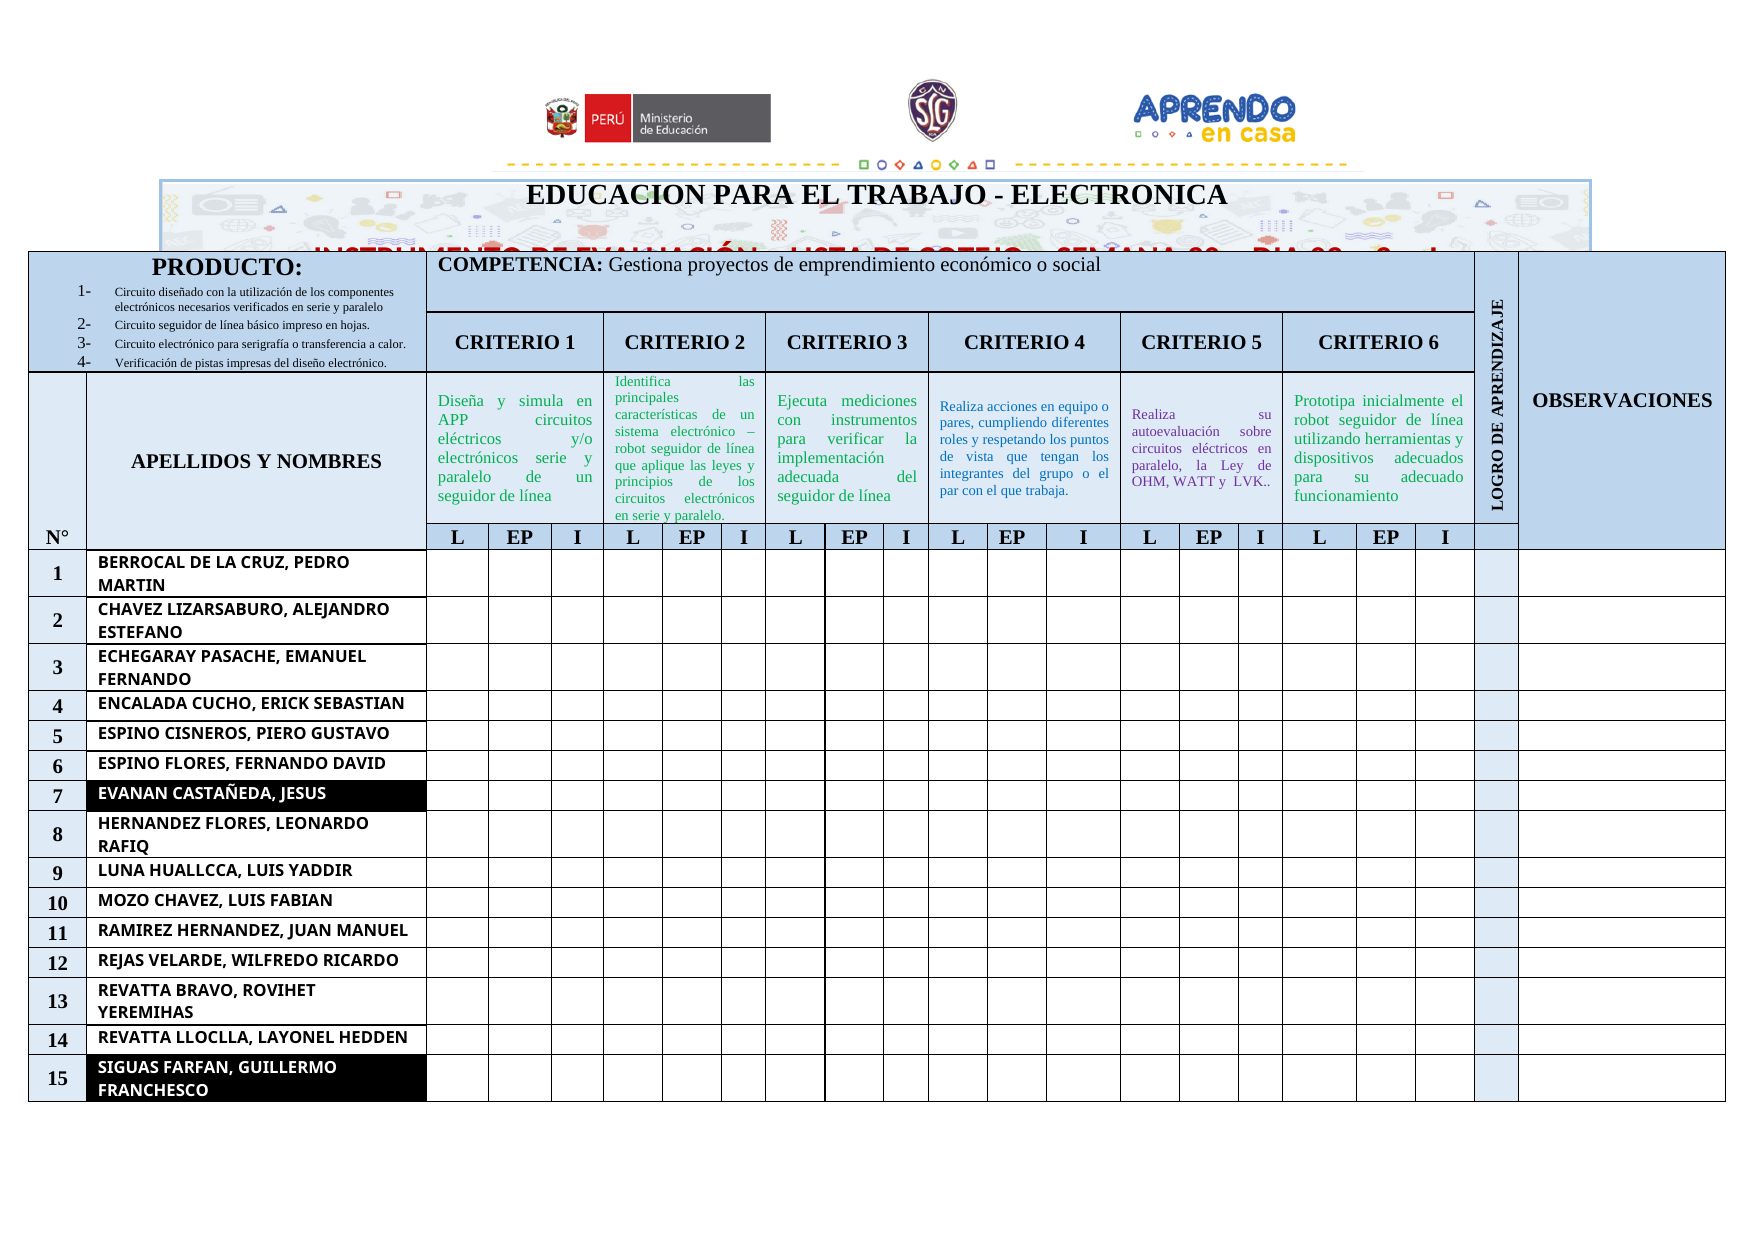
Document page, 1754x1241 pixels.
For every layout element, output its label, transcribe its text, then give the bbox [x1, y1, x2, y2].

table_cell [826, 751, 883, 780]
table_cell [1357, 978, 1415, 1024]
table_cell [1475, 644, 1518, 690]
table_cell [884, 1025, 928, 1054]
table_cell [766, 918, 824, 947]
table_cell [1416, 888, 1474, 917]
table_cell [1047, 550, 1120, 596]
table_cell [929, 918, 987, 947]
table_cell I [1047, 524, 1120, 549]
table_cell [988, 597, 1046, 643]
table_cell [1121, 858, 1179, 887]
table_cell [766, 644, 824, 690]
table_cell [1519, 858, 1725, 887]
table_cell ESPINO CISNEROS, PIERO GUSTAVO [87, 722, 426, 750]
table_cell [1239, 644, 1282, 690]
table_cell 7 [29, 781, 86, 810]
table_cell [1180, 751, 1238, 780]
table_cell [826, 811, 883, 857]
table_cell [826, 978, 883, 1024]
table_cell [1180, 597, 1238, 643]
table_cell [884, 858, 928, 887]
table_cell [1121, 918, 1179, 947]
table_cell [1121, 550, 1179, 596]
table_cell [884, 721, 928, 750]
table_cell [988, 918, 1046, 947]
table_cell [1475, 858, 1518, 887]
table_cell EP [826, 524, 883, 549]
table_cell [663, 781, 721, 810]
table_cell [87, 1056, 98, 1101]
table_cell [1475, 948, 1518, 977]
table_cell [722, 597, 765, 643]
table_cell 11 [29, 918, 86, 947]
table_cell EVANAN CASTAÑEDA, JESUS [87, 782, 426, 810]
table_cell [1239, 781, 1282, 810]
table_cell 14 [29, 1025, 86, 1054]
table_cell [604, 858, 662, 887]
table_cell [722, 781, 765, 810]
table_cell [1475, 781, 1518, 810]
table_cell [1047, 858, 1120, 887]
table_cell [1519, 978, 1725, 1024]
table_cell [766, 691, 824, 720]
table_cell [1047, 1055, 1120, 1101]
table_cell [1416, 550, 1474, 596]
table_cell [663, 1025, 721, 1054]
table_cell [988, 811, 1046, 857]
table_cell [1180, 858, 1238, 887]
table_cell [929, 550, 987, 596]
table_cell [826, 781, 883, 810]
table_cell EP [1357, 524, 1415, 549]
table_cell [604, 918, 662, 947]
table_cell EP [489, 524, 551, 549]
table_cell [1416, 918, 1474, 947]
table_cell [1239, 858, 1282, 887]
table_cell [489, 1025, 551, 1054]
table_cell [1357, 1055, 1415, 1101]
table_cell [552, 1055, 603, 1101]
table_cell I [884, 524, 928, 549]
table_cell [489, 691, 551, 720]
table_cell [988, 781, 1046, 810]
table_cell [766, 781, 824, 810]
table_cell [427, 1025, 488, 1054]
table_cell [1519, 1025, 1725, 1054]
table_cell [988, 978, 1046, 1024]
table_cell [427, 948, 488, 977]
table_cell [766, 978, 824, 1024]
table_cell [1283, 858, 1356, 887]
table_cell [826, 644, 883, 690]
table_cell [489, 644, 551, 690]
table_cell [552, 978, 603, 1024]
table_cell [1283, 888, 1356, 917]
table_cell [1180, 918, 1238, 947]
table_cell [988, 948, 1046, 977]
table_cell CRITERIO 6 [1283, 313, 1474, 371]
table_cell Identifica las principales características de un sistema electrónico – robot seguidor de línea que aplique las leyes y principios de los circuitos electrónicos en serie y paralelo. [604, 373, 765, 523]
table_cell [604, 811, 662, 857]
table_cell 2 [29, 597, 86, 643]
table_cell [427, 1055, 488, 1101]
table_cell [489, 811, 551, 857]
table_cell [1180, 781, 1238, 810]
table_cell [988, 550, 1046, 596]
table_cell [1416, 644, 1474, 690]
table_cell [1047, 948, 1120, 977]
table_cell [1475, 1055, 1518, 1101]
table_cell [884, 644, 928, 690]
table_cell [489, 550, 551, 596]
table_cell [1047, 978, 1120, 1024]
table_cell [826, 1025, 883, 1054]
table_cell [1416, 948, 1474, 977]
table_cell [1416, 781, 1474, 810]
table_cell [427, 781, 488, 810]
table_cell REVATTA LLOCLLA, LAYONEL HEDDEN [87, 1026, 426, 1054]
table_cell [1475, 721, 1518, 750]
table_cell [722, 858, 765, 887]
picture [492, 73, 1365, 172]
table_cell [663, 751, 721, 780]
table_cell [552, 811, 603, 857]
table_cell SIGUAS FARFAN, GUILLERMO FRANCHESCO [209, 1056, 426, 1101]
table_header COMPETENCIA: Gestiona proyectos de emprendimiento económico o social [427, 252, 1474, 311]
table_cell [1121, 811, 1179, 857]
table_cell [1283, 597, 1356, 643]
table_cell [552, 948, 603, 977]
table_cell [929, 644, 987, 690]
table_cell [1416, 978, 1474, 1024]
table_cell [884, 978, 928, 1024]
table_cell [1475, 978, 1518, 1024]
table_cell [1416, 1025, 1474, 1054]
table_cell 6 [29, 751, 86, 780]
table_cell [552, 597, 603, 643]
table_cell I [722, 524, 765, 549]
table_cell [929, 948, 987, 977]
table_cell [604, 1055, 662, 1101]
table_cell ECHEGARAY PASACHE, EMANUEL FERNANDO [87, 645, 426, 690]
table_cell EP [988, 524, 1046, 549]
table_cell [1416, 811, 1474, 857]
table_cell 4 [29, 691, 86, 720]
table_cell [489, 858, 551, 887]
table_cell [1357, 751, 1415, 780]
table_cell [489, 597, 551, 643]
table_cell [1180, 550, 1238, 596]
table_cell [988, 644, 1046, 690]
table_cell [826, 858, 883, 887]
table_cell APELLIDOS Y NOMBRES [87, 373, 426, 549]
table_cell [884, 888, 928, 917]
table_cell 12 [29, 948, 86, 977]
table_cell [1519, 644, 1725, 690]
table_cell Ejecuta mediciones con instrumentos para verificar la implementación adecuada del seguidor de línea [766, 373, 928, 523]
table_cell I [1239, 524, 1282, 549]
table_cell [1283, 1055, 1356, 1101]
table_cell [766, 751, 824, 780]
table_cell [988, 888, 1046, 917]
table_cell [1047, 811, 1120, 857]
table_cell BERROCAL DE LA CRUZ, PEDRO MARTIN [87, 551, 426, 596]
table_cell [604, 691, 662, 720]
table_cell 3 [29, 644, 86, 690]
table_cell [1519, 721, 1725, 750]
table_cell [1416, 1055, 1474, 1101]
table_cell [929, 1055, 987, 1101]
table_cell EP [663, 524, 721, 549]
table_cell [766, 858, 824, 887]
table_cell [1357, 948, 1415, 977]
table_cell [884, 751, 928, 780]
table_cell [1475, 751, 1518, 780]
table_cell [552, 550, 603, 596]
text EDUCACION PARA EL TRABAJO - ELECTRONICA [148, 177, 1606, 211]
table_cell [1121, 948, 1179, 977]
table_cell L [766, 524, 824, 549]
table_cell [1283, 811, 1356, 857]
table_cell [552, 858, 603, 887]
table_cell EP [1180, 524, 1238, 549]
table_cell [826, 918, 883, 947]
table_cell [1519, 691, 1725, 720]
table_cell [988, 691, 1046, 720]
table_cell LUNA HUALLCCA, LUIS YADDIR [87, 858, 426, 887]
table_cell [1047, 597, 1120, 643]
table_cell [552, 918, 603, 947]
table_cell [1121, 888, 1179, 917]
table_cell Realiza su autoevaluación sobre circuitos eléctricos en paralelo, la Ley de OHM, WATT y LVK.. [1121, 373, 1282, 523]
table_cell 1 [29, 550, 86, 596]
table_cell [722, 644, 765, 690]
table_cell [1047, 644, 1120, 690]
table_cell [1239, 811, 1282, 857]
table_cell [1180, 948, 1238, 977]
table_cell [1475, 691, 1518, 720]
table_cell [1283, 1025, 1356, 1054]
table_cell CRITERIO 5 [1121, 313, 1282, 371]
table_cell [1357, 888, 1415, 917]
table_cell [663, 858, 721, 887]
table_cell [663, 918, 721, 947]
table_cell [1519, 781, 1725, 810]
table_cell [1519, 888, 1725, 917]
table_cell I [1416, 524, 1474, 549]
table_cell [722, 888, 765, 917]
table_cell [826, 721, 883, 750]
table_cell [722, 978, 765, 1024]
table_cell [722, 721, 765, 750]
table_cell [1047, 751, 1120, 780]
table_cell [1047, 918, 1120, 947]
table_cell [1047, 781, 1120, 810]
table_cell [1357, 781, 1415, 810]
table_cell MOZO CHAVEZ, LUIS FABIAN [87, 888, 426, 917]
table_cell [1180, 1025, 1238, 1054]
table_cell [427, 721, 488, 750]
table_cell [663, 721, 721, 750]
table_cell [489, 751, 551, 780]
table_cell [1283, 978, 1356, 1024]
table_header OBSERVACIONES [1519, 252, 1725, 549]
table_cell Prototipa inicialmente el robot seguidor de línea utilizando herramientas y dispositivos adecuados para su adecuado funcionamiento [1283, 373, 1474, 523]
table_cell [929, 978, 987, 1024]
table_cell [1121, 1025, 1179, 1054]
table_cell [929, 751, 987, 780]
table_cell [1239, 1025, 1282, 1054]
table_cell CHAVEZ LIZARSABURO, ALEJANDRO ESTEFANO [87, 598, 426, 643]
table_cell [489, 978, 551, 1024]
table_cell [1239, 751, 1282, 780]
table_cell [929, 1025, 987, 1054]
table_cell [1519, 597, 1725, 643]
table_cell [1519, 948, 1725, 977]
table_cell [1283, 918, 1356, 947]
table_cell [489, 888, 551, 917]
table_cell 9 [29, 858, 86, 887]
table_cell [604, 751, 662, 780]
table_cell [663, 1055, 721, 1101]
table_cell N° [29, 373, 86, 549]
table_cell [988, 721, 1046, 750]
table_cell [663, 811, 721, 857]
table_cell 10 [29, 888, 86, 917]
table_cell [663, 978, 721, 1024]
table_cell CRITERIO 2 [604, 313, 765, 371]
table_cell CRITERIO 3 [766, 313, 928, 371]
table_cell [722, 1055, 765, 1101]
table_cell REJAS VELARDE, WILFREDO RICARDO [87, 948, 426, 977]
table_cell [1475, 811, 1518, 857]
table_cell [1475, 597, 1518, 643]
table_header LOGRO DE APRENDIZAJE [1475, 252, 1518, 523]
table_cell [1239, 597, 1282, 643]
table_cell [604, 781, 662, 810]
table_cell [1180, 1055, 1238, 1101]
table_cell [884, 691, 928, 720]
table_cell [1180, 691, 1238, 720]
table_cell [663, 691, 721, 720]
table_cell L [929, 524, 987, 549]
table_cell [1239, 918, 1282, 947]
table_cell [489, 918, 551, 947]
table_cell [1180, 811, 1238, 857]
table_cell [663, 597, 721, 643]
table_cell [988, 1025, 1046, 1054]
table_cell [1357, 691, 1415, 720]
table_cell CRITERIO 1 [427, 313, 603, 371]
table_cell L [1283, 524, 1356, 549]
table_cell [826, 888, 883, 917]
table_cell [1047, 1025, 1120, 1054]
table_cell [1239, 550, 1282, 596]
table_cell [1239, 1055, 1282, 1101]
table_cell [766, 948, 824, 977]
table_cell [1180, 888, 1238, 917]
table_header PRODUCTO: Circuito diseñado con la utilización de los componentes electrónicos necesarios verificados en serie y paralelo Circuito seguidor de línea básico impreso en hojas. Circuito electrónico para serigrafía o transferencia a calor. Verificación de pistas impresas del diseño electrónico. [29, 252, 426, 371]
table_cell [663, 550, 721, 596]
table_cell [929, 858, 987, 887]
table_cell [1475, 1025, 1518, 1054]
table_cell [427, 918, 488, 947]
table_cell L [604, 524, 662, 549]
table_cell [427, 751, 488, 780]
table_cell [1121, 751, 1179, 780]
table_cell [427, 858, 488, 887]
table_cell [1121, 597, 1179, 643]
table_cell [929, 781, 987, 810]
table_cell [826, 550, 883, 596]
table_cell [663, 948, 721, 977]
table_cell [1239, 978, 1282, 1024]
table_cell [552, 721, 603, 750]
table_cell [427, 550, 488, 596]
table_cell [766, 1025, 824, 1054]
table_cell [1283, 644, 1356, 690]
table_cell [1239, 948, 1282, 977]
table_cell [1047, 888, 1120, 917]
table_cell [766, 888, 824, 917]
table_cell [766, 811, 824, 857]
table_cell [1283, 550, 1356, 596]
table_cell [1121, 691, 1179, 720]
table_cell [1180, 978, 1238, 1024]
table_cell RAMIREZ HERNANDEZ, JUAN MANUEL [87, 918, 426, 947]
table_cell [884, 948, 928, 977]
table_cell [1283, 781, 1356, 810]
table_cell [1519, 918, 1725, 947]
table_cell [1357, 1025, 1415, 1054]
table_cell [427, 978, 488, 1024]
table_cell [427, 691, 488, 720]
table_cell 15 [29, 1055, 86, 1101]
table_cell [1047, 721, 1120, 750]
table_cell [722, 1025, 765, 1054]
table_cell [552, 644, 603, 690]
table_cell [1519, 811, 1725, 857]
table_cell [552, 888, 603, 917]
table_cell [1121, 644, 1179, 690]
table_cell [1416, 721, 1474, 750]
table_cell L [427, 524, 488, 549]
table_cell [826, 691, 883, 720]
table_cell [988, 858, 1046, 887]
table_cell [1283, 948, 1356, 977]
table_cell [604, 721, 662, 750]
table_cell [604, 597, 662, 643]
table_cell [722, 811, 765, 857]
table_cell [722, 948, 765, 977]
table_cell [884, 918, 928, 947]
table_cell [1283, 691, 1356, 720]
table_cell [604, 978, 662, 1024]
table_cell [884, 550, 928, 596]
table_cell [1357, 597, 1415, 643]
table_cell [766, 1055, 824, 1101]
table_cell [427, 644, 488, 690]
table_cell [663, 644, 721, 690]
table_cell [722, 918, 765, 947]
table_cell [1357, 721, 1415, 750]
table_cell [427, 597, 488, 643]
table_cell [1239, 721, 1282, 750]
table_cell [604, 550, 662, 596]
table_cell [604, 1025, 662, 1054]
table_cell [1180, 721, 1238, 750]
table_cell [826, 1055, 883, 1101]
table_cell [884, 781, 928, 810]
table_cell ESPINO FLORES, FERNANDO DAVID [87, 752, 426, 780]
table_cell [1180, 644, 1238, 690]
table_cell [766, 597, 824, 643]
table_cell [552, 691, 603, 720]
table_cell [1357, 644, 1415, 690]
table_cell [552, 1025, 603, 1054]
table_cell [722, 550, 765, 596]
table_cell [1121, 781, 1179, 810]
table_cell [1519, 751, 1725, 780]
table_cell [1357, 918, 1415, 947]
table_cell ENCALADA CUCHO, ERICK SEBASTIAN [87, 692, 426, 720]
table_cell [1519, 1055, 1725, 1101]
table_cell [929, 888, 987, 917]
table_cell [427, 888, 488, 917]
table_cell [1475, 550, 1518, 596]
table_cell [929, 721, 987, 750]
table_cell [1357, 858, 1415, 887]
table_cell 13 [29, 978, 86, 1024]
table_cell [489, 721, 551, 750]
table_cell [489, 948, 551, 977]
table_cell [1239, 888, 1282, 917]
table_cell [1121, 978, 1179, 1024]
table_cell [1357, 811, 1415, 857]
table_cell [929, 597, 987, 643]
table_cell [1416, 858, 1474, 887]
table_cell [1416, 751, 1474, 780]
table_cell [1357, 550, 1415, 596]
table_cell [1475, 888, 1518, 917]
table_cell [766, 550, 824, 596]
table_cell [884, 811, 928, 857]
table_cell [929, 811, 987, 857]
table_cell [766, 721, 824, 750]
picture [162, 211, 1589, 251]
table_cell [722, 691, 765, 720]
table_cell [552, 751, 603, 780]
table_cell [604, 948, 662, 977]
table_cell L [1121, 524, 1179, 549]
table_cell [489, 1055, 551, 1101]
table_cell 8 [29, 811, 86, 857]
table_cell [1283, 721, 1356, 750]
table_cell [1121, 1055, 1179, 1101]
table_cell CRITERIO 4 [929, 313, 1120, 371]
table_cell [552, 781, 603, 810]
table_cell [1121, 721, 1179, 750]
table_cell [489, 781, 551, 810]
table_cell [1416, 691, 1474, 720]
table_cell [1239, 691, 1282, 720]
table_cell [826, 948, 883, 977]
table_cell 5 [29, 721, 86, 750]
table_cell [1047, 691, 1120, 720]
table_cell Diseña y simula en APP circuitos eléctricos y/o electrónicos serie y paralelo de un seguidor de línea [427, 373, 603, 523]
table_cell [1519, 550, 1725, 596]
table_cell [826, 597, 883, 643]
table_cell [884, 1055, 928, 1101]
table_cell HERNANDEZ FLORES, LEONARDO RAFIQ [87, 812, 426, 857]
table_cell [1416, 597, 1474, 643]
table_cell I [552, 524, 603, 549]
table_cell [884, 597, 928, 643]
table_cell [1283, 751, 1356, 780]
table_cell [1475, 524, 1518, 549]
table_cell [427, 811, 488, 857]
table_cell [988, 751, 1046, 780]
table_cell [988, 1055, 1046, 1101]
table_cell [929, 691, 987, 720]
table_cell [1475, 918, 1518, 947]
table_cell REVATTA BRAVO, ROVIHET YEREMIHAS [87, 978, 426, 1024]
table_cell [604, 888, 662, 917]
table_cell [722, 751, 765, 780]
table_cell [663, 888, 721, 917]
table_cell [604, 644, 662, 690]
table_cell Realiza acciones en equipo o pares, cumpliendo diferentes roles y respetando los puntos de vista que tengan los integrantes del grupo o el par con el que trabaja. [929, 373, 1120, 523]
